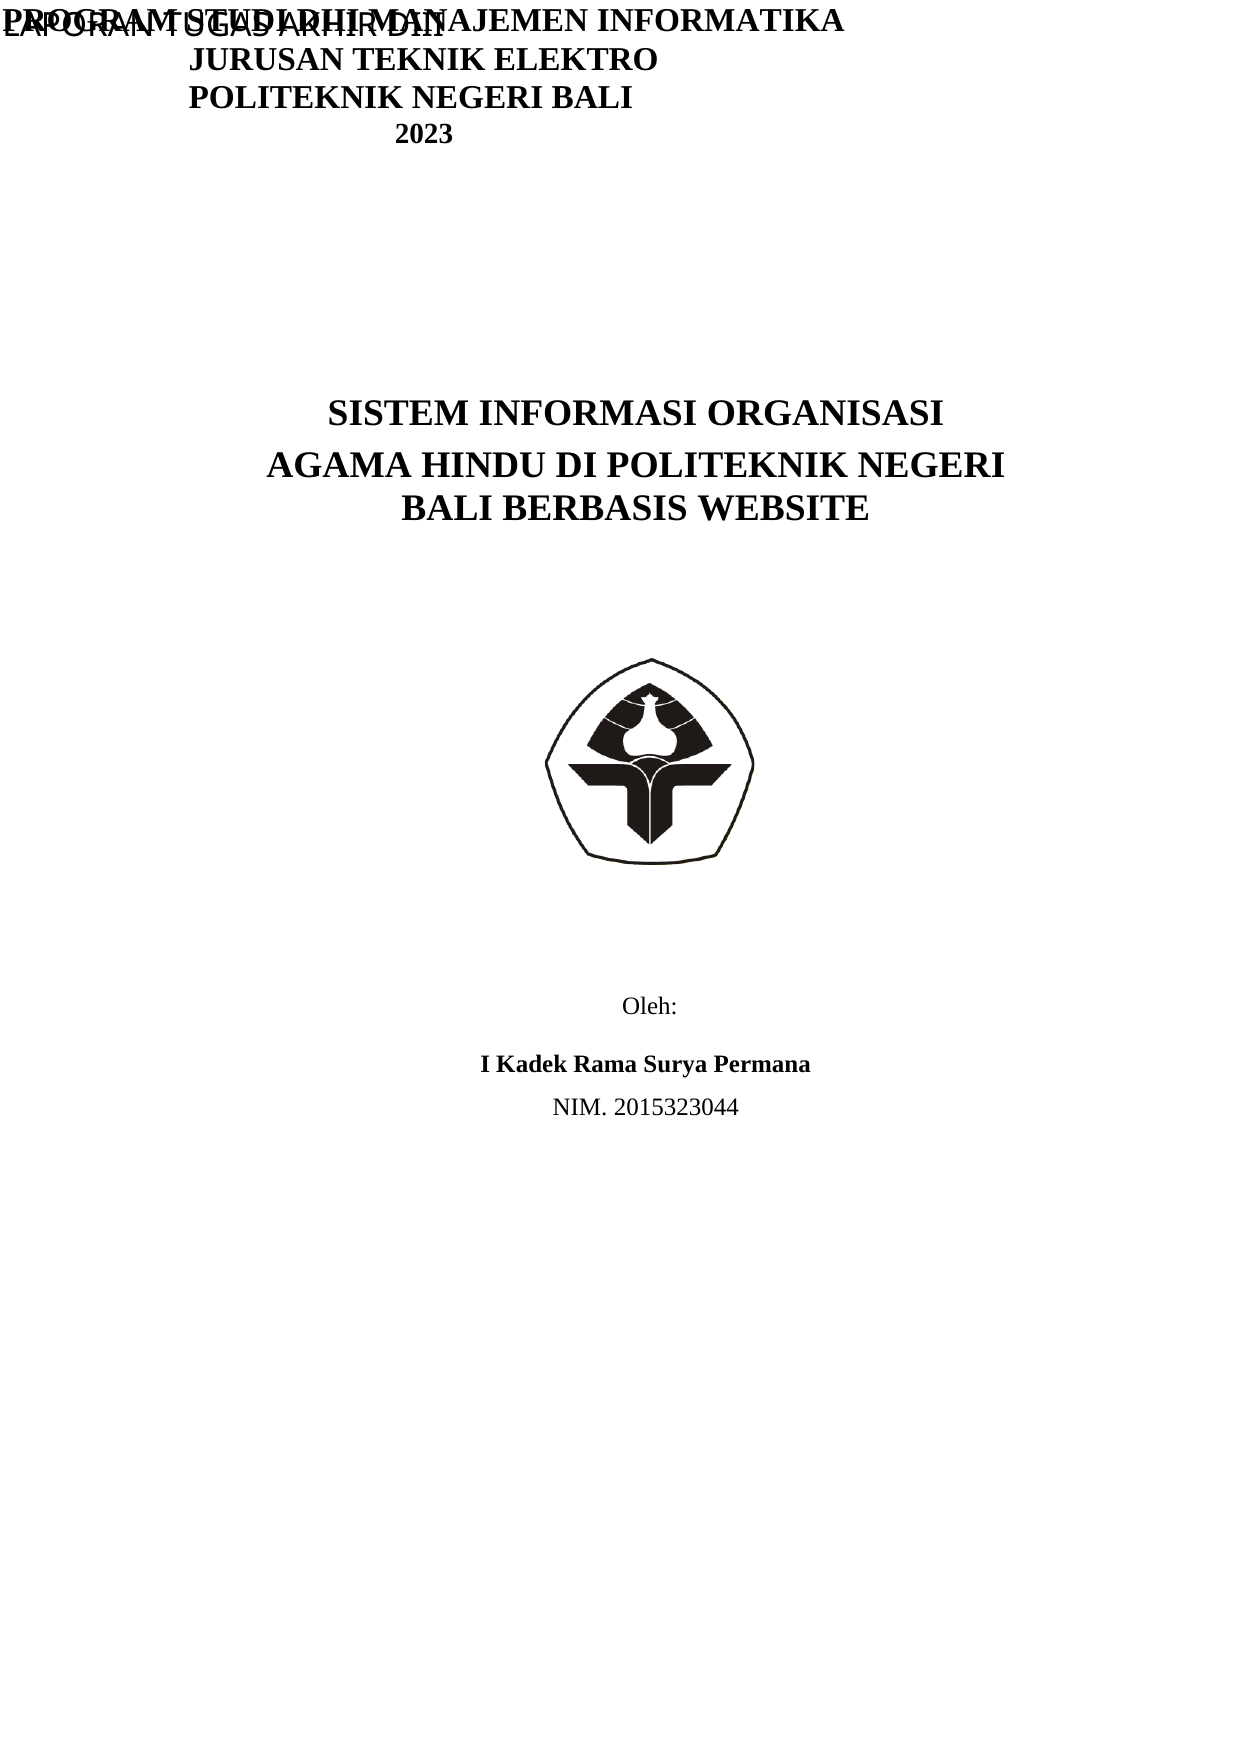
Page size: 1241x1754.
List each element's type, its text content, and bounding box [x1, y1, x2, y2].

title AGAMA HINDU DI POLITEKNIK NEGERI BALI BERBASIS WEBSITE [219, 442, 1052, 529]
text Oleh: [263, 991, 1036, 1020]
picture [544, 658, 755, 865]
title SISTEM INFORMASI ORGANISASI [219, 390, 1052, 433]
text NIM. 2015323044 [284, 1092, 1007, 1121]
subtitle I Kadek Rama Surya Permana [284, 1049, 1007, 1078]
